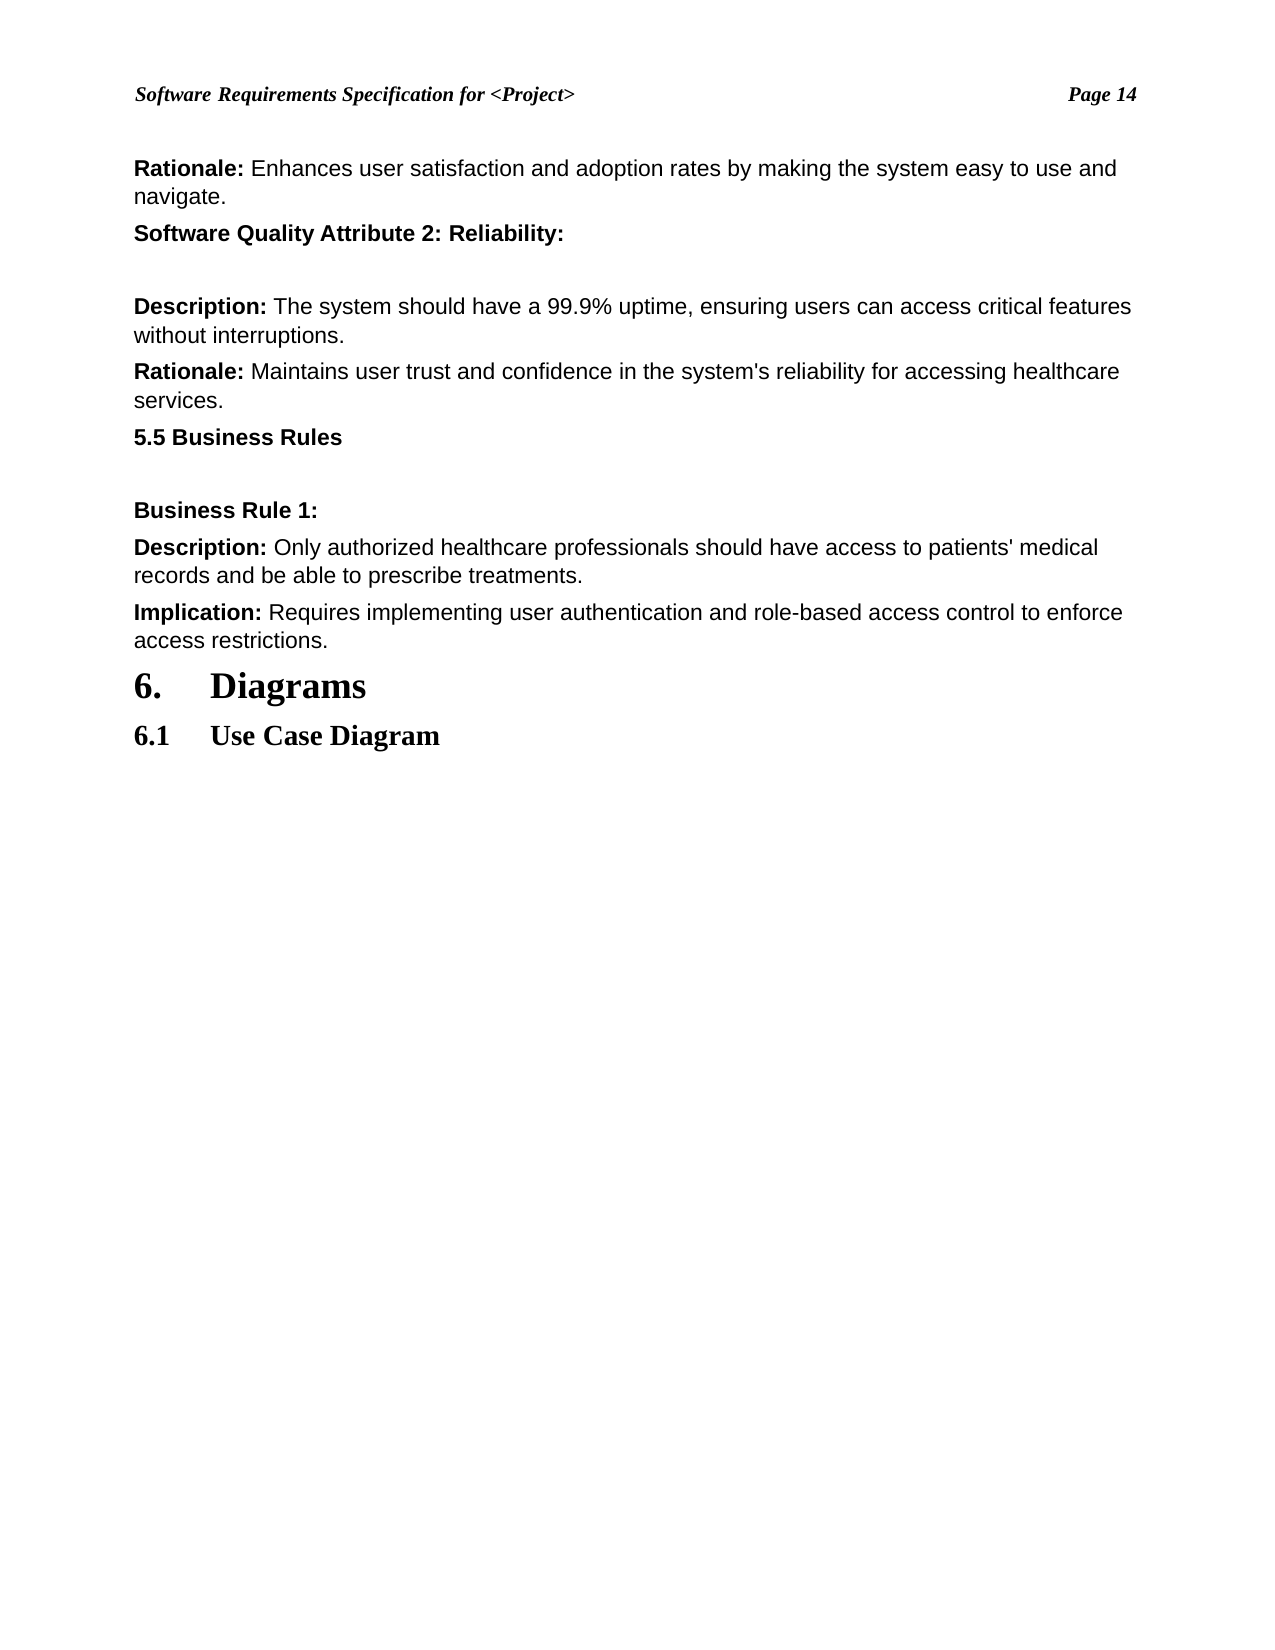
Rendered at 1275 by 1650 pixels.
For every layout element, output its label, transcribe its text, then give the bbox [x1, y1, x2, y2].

subtitle Implication: Requires implementing user authentication and role-based access control to enforce access restrictions. [133, 598, 1139, 653]
subtitle Software Quality Attribute 2: Reliability: [133, 220, 1139, 246]
subtitle Description: Only authorized healthcare professionals should have access to patients' medical records and be able to prescribe treatments. [133, 533, 1139, 588]
subtitle 6. Diagrams [133, 664, 1139, 707]
subtitle Description: The system should have a 99.9% uptime, ensuring users can access critical features without interruptions. [133, 293, 1139, 348]
text 6.1 Use Case Diagram [133, 718, 1139, 752]
subtitle Rationale: Maintains user trust and confidence in the system's reliability for accessing healthcare services. [133, 358, 1139, 413]
subtitle 5.5 Business Rules [133, 423, 1139, 450]
subtitle Business Rule 1: [133, 497, 1139, 523]
subtitle Rationale: Enhances user satisfaction and adoption rates by making the system easy to use and navigate. [133, 155, 1139, 209]
